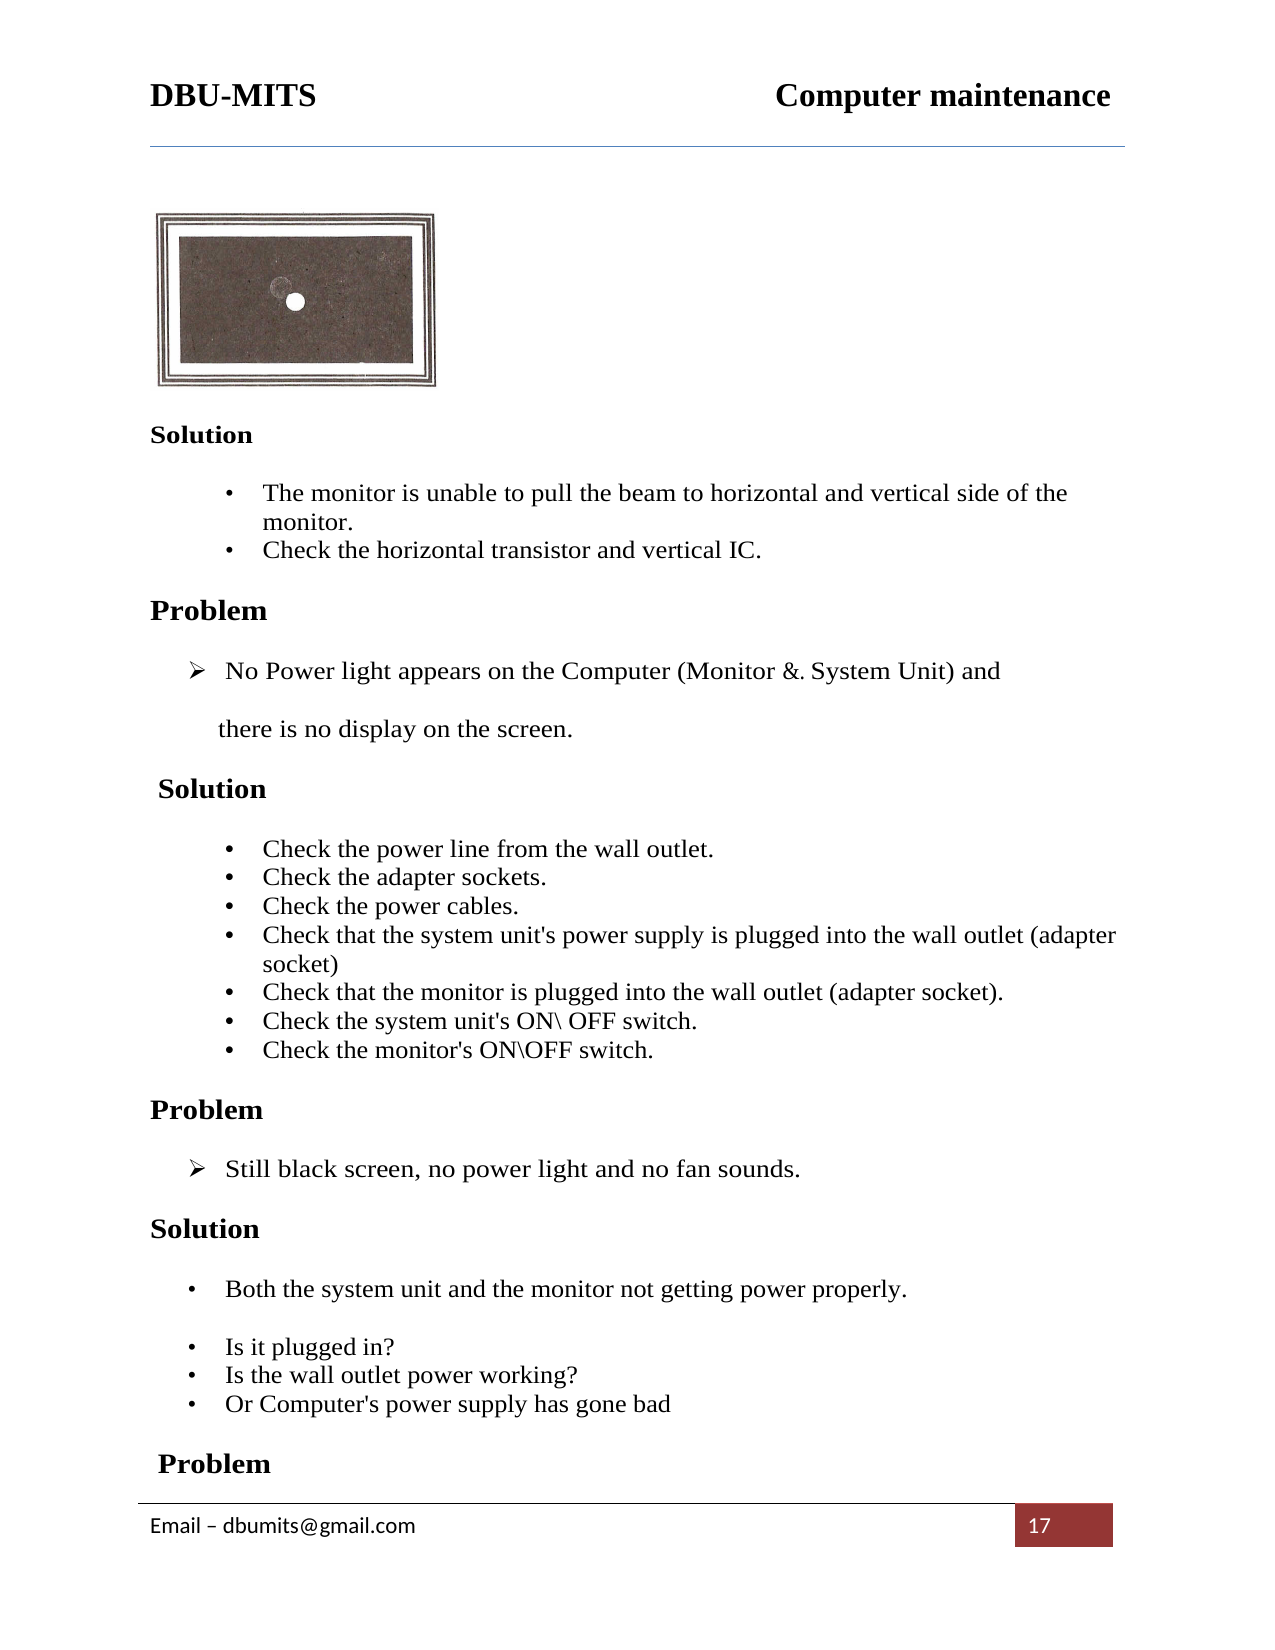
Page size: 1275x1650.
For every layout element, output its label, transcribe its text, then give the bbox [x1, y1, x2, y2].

list Check that the monitor is plugged into the wall outlet (adapter socket). [225, 977, 1125, 1006]
list Check the power cables. [225, 891, 1125, 920]
text Solution [150, 772, 1125, 804]
list The monitor is unable to pull the beam to horizontal and vertical side of the monitor. [225, 478, 1125, 536]
text there is no display on the screen. [150, 714, 1125, 743]
list Is it plugged in? [187, 1332, 1125, 1361]
text Problem [150, 1447, 1125, 1479]
picture [150, 208, 440, 391]
list Is the wall outlet power working? [187, 1361, 1125, 1389]
list Check that the system unit's power supply is plugged into the wall outlet (adapter socket) [225, 920, 1125, 977]
list Still black screen, no power light and no fan sounds. [187, 1154, 1125, 1183]
list Or Computer's power supply has gone bad [187, 1389, 1125, 1418]
text Solution [150, 1212, 1125, 1245]
list No Power light appears on the Computer (Monitor &. System Unit) and [187, 656, 1125, 685]
list Check the monitor's ON\OFF switch. [225, 1035, 1125, 1064]
list Both the system unit and the monitor not getting power properly. [187, 1274, 1125, 1303]
text Problem [150, 593, 1125, 627]
list Check the horizontal transistor and vertical IC. [225, 536, 1125, 564]
list Check the adapter sockets. [225, 862, 1125, 891]
text Solution [150, 420, 1125, 449]
list Check the power line from the wall outlet. [225, 834, 1125, 862]
text Problem [150, 1093, 1125, 1125]
list Check the system unit's ON\ OFF switch. [225, 1006, 1125, 1035]
